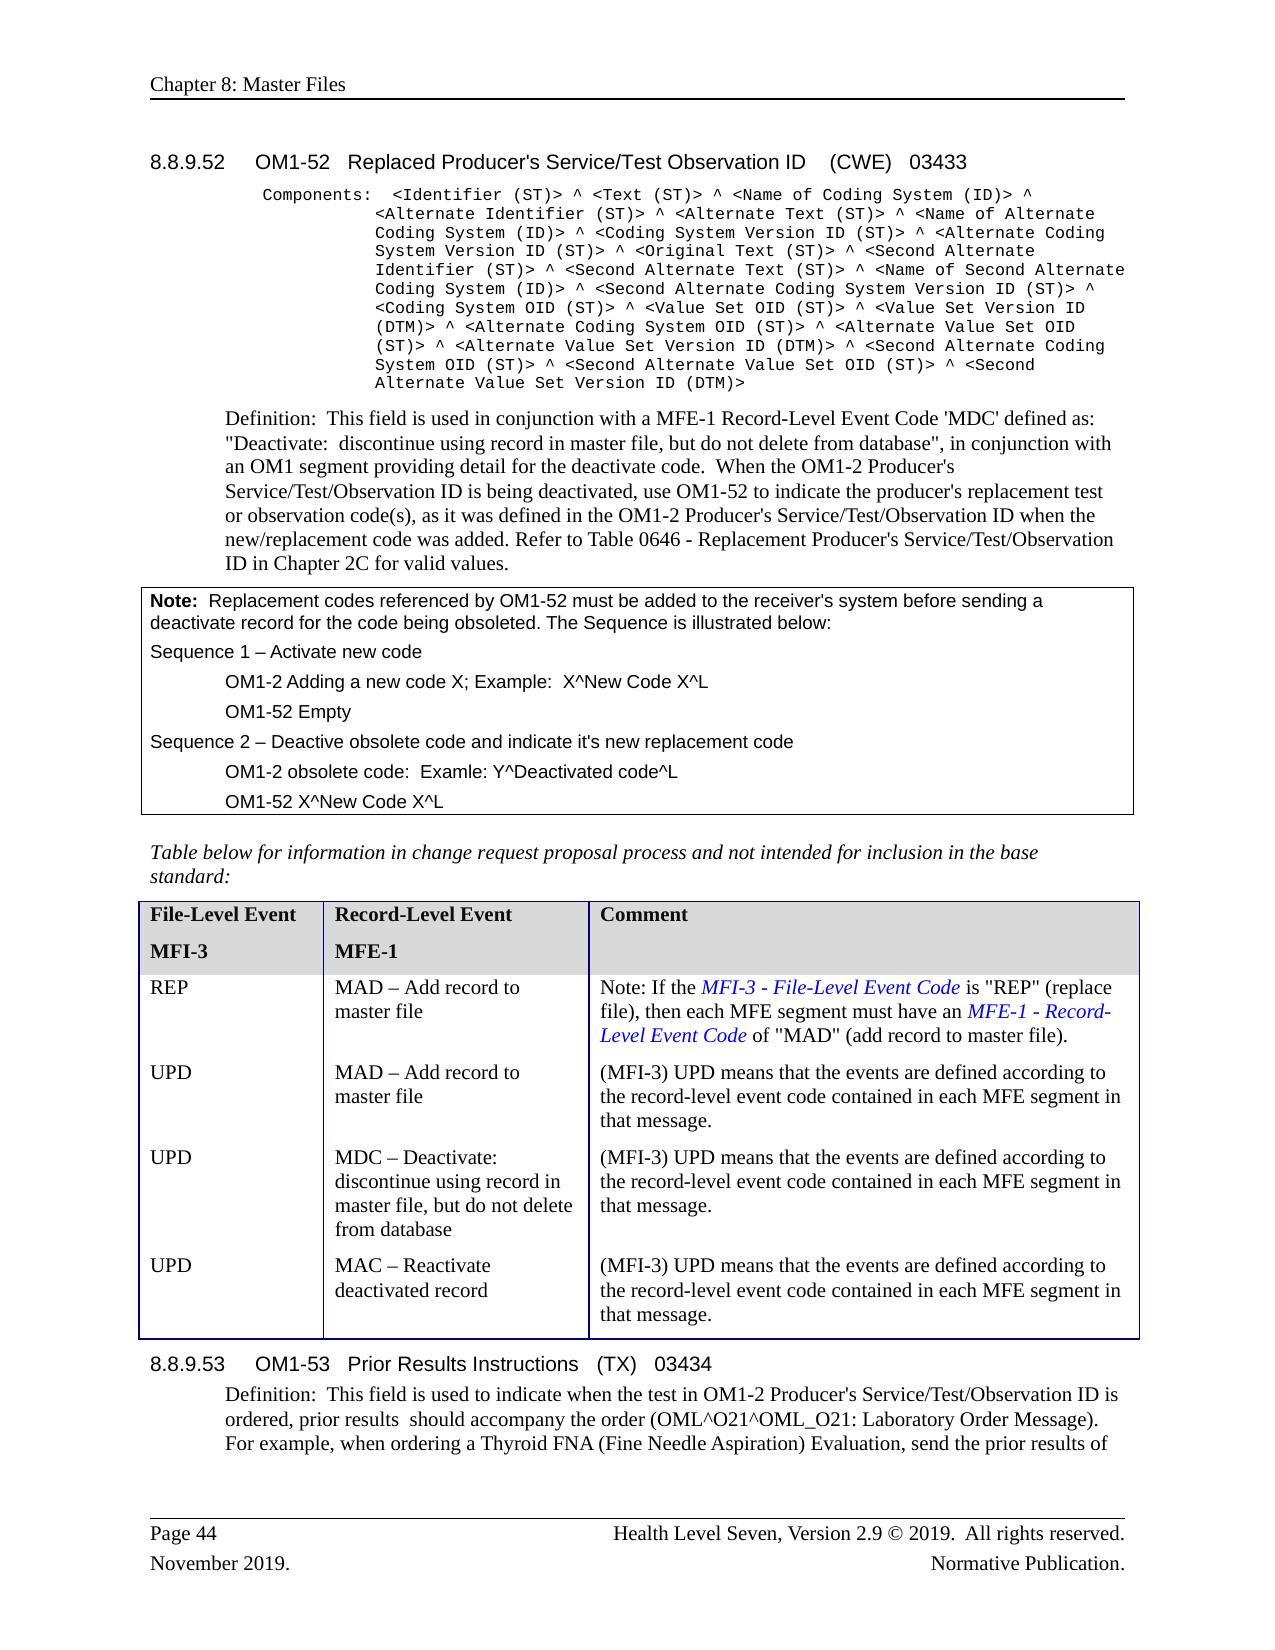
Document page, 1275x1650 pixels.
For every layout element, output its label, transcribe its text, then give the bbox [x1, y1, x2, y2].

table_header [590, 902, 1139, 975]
text Sequence 2 – Deactive obsolete code and indicate it's new replacement code [142, 728, 1133, 753]
text OM1-2 obsolete code: Examle: Y^Deactivated code^L [142, 758, 1133, 782]
subtitle OM1-53 Prior Results Instructions (TX) 03434 [150, 1352, 1125, 1376]
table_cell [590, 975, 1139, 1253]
subtitle OM1-52 Replaced Producer's Service/Test Observation ID (CWE) 03433 [150, 150, 1125, 174]
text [225, 1382, 1125, 1454]
text Definition: This field is used in conjunction with a MFE-1 Record-Level Event Code 'MDC' defined as: "Deactivate: discontinue using record in master file, but do not delete from database", in conjunction with an OM1 segment providing detail for the deactivate code. When the OM1-2 Producer's Service/Test/Observation ID is being deactivated, use OM1-52 to indicate the producer's replacement test or observation code(s), as it was defined in the OM1-2 Producer's Service/Test/Observation ID when the new/replacement code was added. Refer to Table 0646 - Replacement Producer's Service/Test/Observation ID in Chapter 2C for valid values. [225, 406, 1125, 575]
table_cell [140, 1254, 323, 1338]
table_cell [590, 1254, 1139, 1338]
text Table below for information in change request proposal process and not intended for inclusion in the base standard: [150, 840, 1125, 888]
text Sequence 1 – Activate new code [142, 639, 1133, 663]
text Note: Replacement codes referenced by OM1-52 must be added to the receiver's system before sending a deactivate record for the code being obsoleted. The Sequence is illustrated below: [142, 588, 1133, 633]
text OM1-52 X^New Code X^L [142, 788, 1133, 814]
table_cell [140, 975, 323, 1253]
text OM1-2 Adding a new code X; Example: X^New Code X^L [142, 669, 1133, 693]
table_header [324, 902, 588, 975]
text Components: <Identifier (ST)> ^ <Text (ST)> ^ <Name of Coding System (ID)> ^ <Alternate Identifier (ST)> ^ <Alternate Text (ST)> ^ <Name of Alternate Coding System (ID)> ^ <Coding System Version ID (ST)> ^ <Alternate Coding System Version ID (ST)> ^ <Original Text (ST)> ^ <Second Alternate Identifier (ST)> ^ <Second Alternate Text (ST)> ^ <Name of Second Alternate Coding System (ID)> ^ <Second Alternate Coding System Version ID (ST)> ^ <Coding System OID (ST)> ^ <Value Set OID (ST)> ^ <Value Set Version ID (DTM)> ^ <Alternate Coding System OID (ST)> ^ <Alternate Value Set OID (ST)> ^ <Alternate Value Set Version ID (DTM)> ^ <Second Alternate Coding System OID (ST)> ^ <Second Alternate Value Set OID (ST)> ^ <Second Alternate Value Set Version ID (DTM)> [262, 186, 1125, 394]
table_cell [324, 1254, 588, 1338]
text OM1-52 Empty [142, 698, 1133, 723]
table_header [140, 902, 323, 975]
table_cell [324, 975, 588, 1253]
